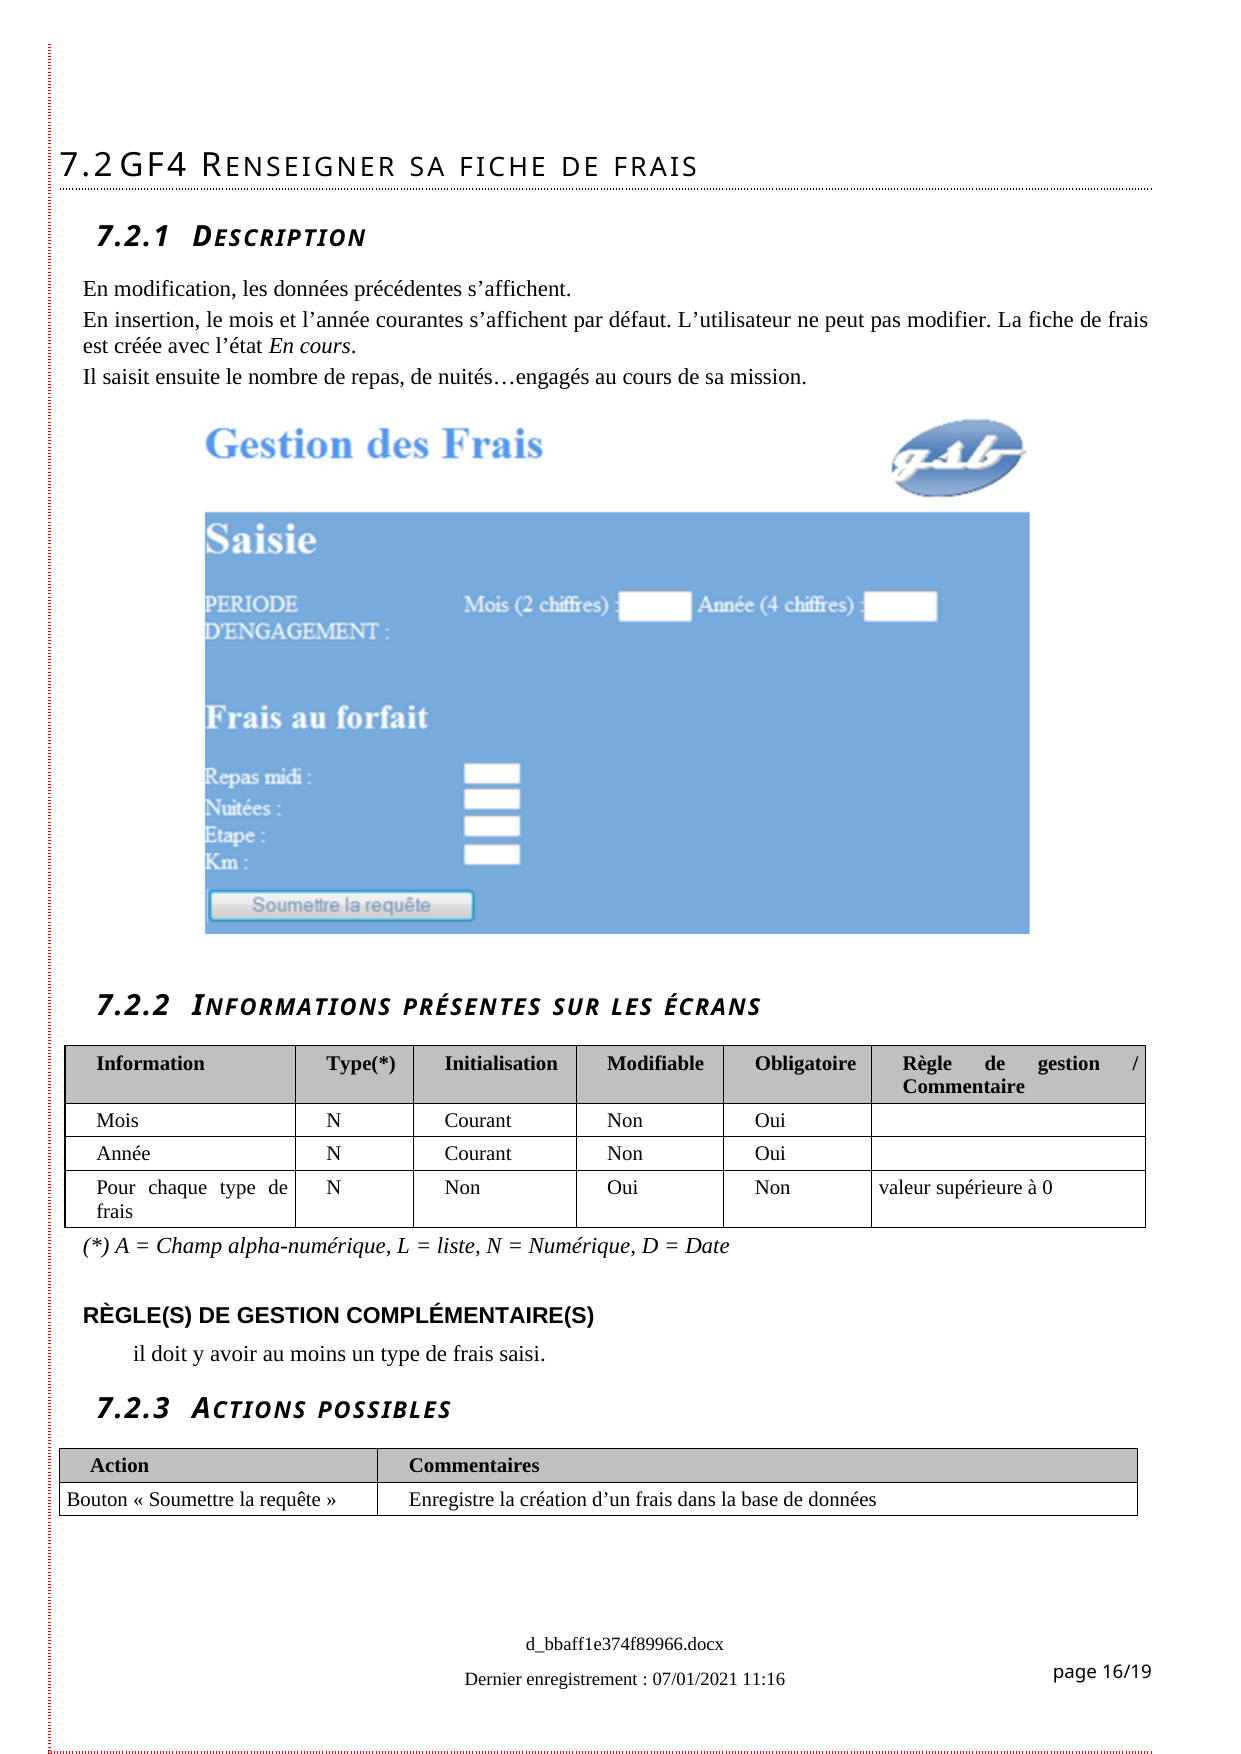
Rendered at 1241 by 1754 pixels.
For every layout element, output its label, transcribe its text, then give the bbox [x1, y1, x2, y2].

table_header Commentaires [378, 1449, 1137, 1482]
table_cell Non [577, 1137, 723, 1169]
table_cell Non [414, 1171, 576, 1227]
table_header Modifiable [577, 1046, 723, 1103]
table_header Type(*) [296, 1046, 413, 1103]
text En insertion, le mois et l’année courantes s’affichent par défaut. L’utilisateur ne peut pas modifier. La fiche de frais est créée avec l’état En cours. [83, 306, 1152, 359]
text En modification, les données précédentes s’affichent. [83, 275, 1152, 302]
table_cell N [296, 1137, 413, 1169]
table_cell N [296, 1104, 413, 1136]
subtitle Actions possibles [96, 1388, 1152, 1427]
table_cell [872, 1137, 1145, 1169]
table_cell Oui [577, 1171, 723, 1227]
table_cell [872, 1104, 1145, 1136]
text Règle(s) de gestion complémentaire(s) [59, 1302, 1152, 1328]
subtitle Informations présentes sur les écrans [96, 985, 1152, 1024]
table_cell Oui [724, 1137, 871, 1169]
table_cell Non [577, 1104, 723, 1136]
table_cell Bouton « Soumettre la requête » [60, 1483, 377, 1515]
list il doit y avoir au moins un type de frais saisi. [133, 1341, 1152, 1367]
picture [204, 393, 1030, 934]
subtitle Description [96, 215, 1152, 254]
table_cell Courant [414, 1104, 576, 1136]
table_cell Non [724, 1171, 871, 1227]
table_cell Courant [414, 1137, 576, 1169]
text Il saisit ensuite le nombre de repas, de nuités…engagés au cours de sa mission. [83, 363, 1152, 389]
table_header Initialisation [414, 1046, 576, 1103]
table_cell Année [66, 1137, 295, 1169]
table_cell Enregistre la création d’un frais dans la base de données [378, 1483, 1137, 1515]
text (*) A = Champ alpha-numérique, L = liste, N = Numérique, D = Date [83, 1232, 1152, 1259]
table_cell Mois [66, 1104, 295, 1136]
table_cell N [296, 1171, 413, 1227]
table_header Information [66, 1046, 295, 1103]
subtitle GF4 Renseigner sa fiche de frais [59, 141, 1152, 190]
table_cell Pour chaque type de frais [66, 1171, 295, 1227]
table_header Action [60, 1449, 377, 1482]
table_cell valeur supérieure à 0 [872, 1171, 1145, 1227]
table_header Obligatoire [724, 1046, 871, 1103]
table_header Règle de gestion / Commentaire [872, 1046, 1145, 1103]
table_cell Oui [724, 1104, 871, 1136]
